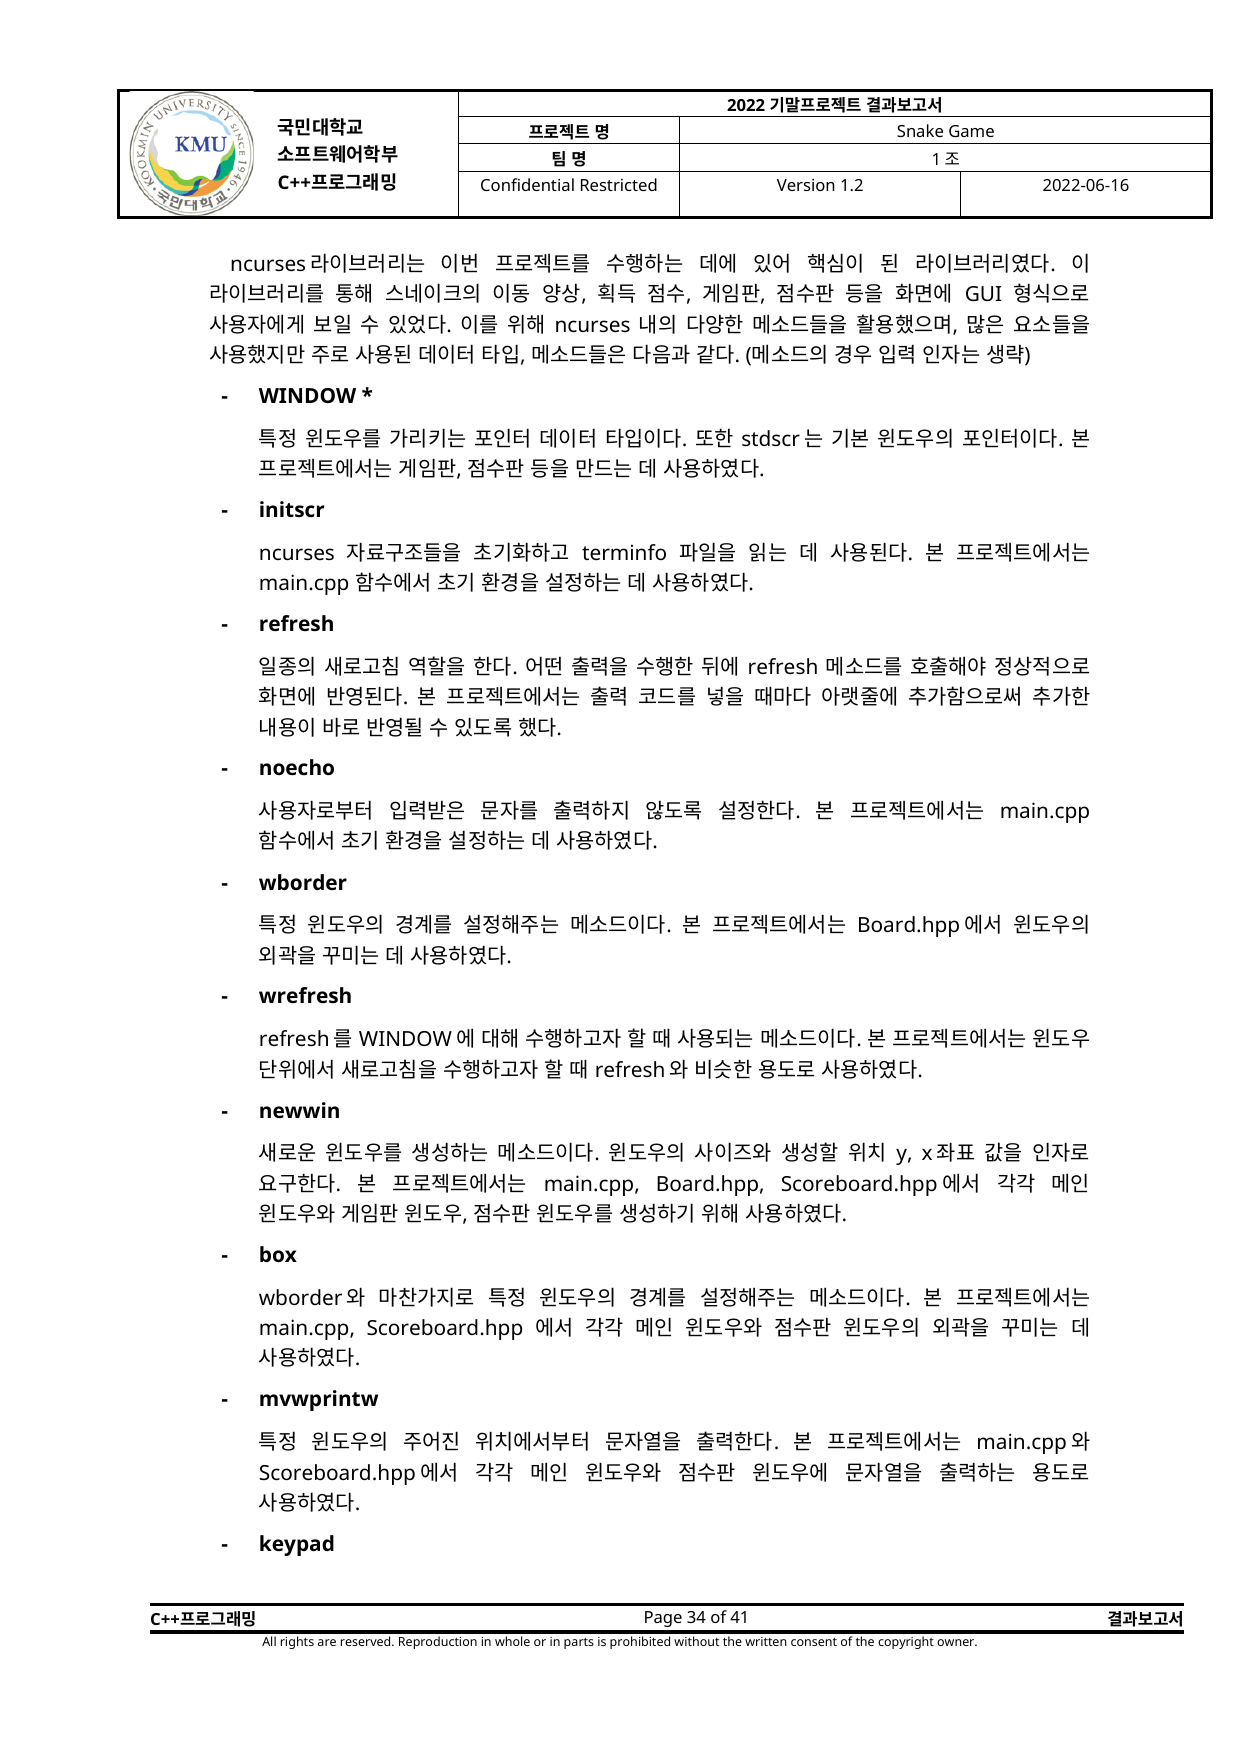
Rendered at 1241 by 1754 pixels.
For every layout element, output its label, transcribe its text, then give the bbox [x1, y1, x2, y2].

list box [221, 1240, 1090, 1268]
list noecho [221, 753, 1090, 782]
text 특정 윈도우를 가리키는 포인터 데이터 타입이다. 또한 stdscr는 기본 윈도우의 포인터이다. 본 프로젝트에서는 게임판, 점수판 등을 만드는 데 사용하였다. [259, 422, 1090, 483]
list keypad [221, 1529, 1090, 1557]
text ncurses 자료구조들을 초기화하고 terminfo 파일을 읽는 데 사용된다. 본 프로젝트에서는 main.cpp 함수에서 초기 환경을 설정하는 데 사용하였다. [259, 536, 1090, 597]
text 일종의 새로고침 역할을 한다. 어떤 출력을 수행한 뒤에 refresh 메소드를 호출해야 정상적으로 화면에 반영된다. 본 프로젝트에서는 출력 코드를 넣을 때마다 아랫줄에 추가함으로써 추가한 내용이 바로 반영될 수 있도록 했다. [259, 650, 1090, 741]
list mvwprintw [221, 1384, 1090, 1413]
picture [129, 91, 254, 216]
text 사용자로부터 입력받은 문자를 출력하지 않도록 설정한다. 본 프로젝트에서는 main.cpp 함수에서 초기 환경을 설정하는 데 사용하였다. [259, 794, 1090, 855]
list initscr [221, 495, 1090, 523]
list wborder [221, 868, 1090, 896]
text refresh를 WINDOW에 대해 수행하고자 할 때 사용되는 메소드이다. 본 프로젝트에서는 윈도우 단위에서 새로고침을 수행하고자 할 때 refresh와 비슷한 용도로 사용하였다. [259, 1023, 1090, 1083]
list wrefresh [221, 982, 1090, 1010]
list newwin [221, 1096, 1090, 1124]
text 특정 윈도우의 경계를 설정해주는 메소드이다. 본 프로젝트에서는 Board.hpp에서 윈도우의 외곽을 꾸미는 데 사용하였다. [259, 908, 1090, 969]
list WINDOW * [221, 381, 1090, 409]
text ncurses라이브러리는 이번 프로젝트를 수행하는 데에 있어 핵심이 된 라이브러리였다. 이 라이브러리를 통해 스네이크의 이동 양상, 획득 점수, 게임판, 점수판 등을 화면에 GUI 형식으로 사용자에게 보일 수 있었다. 이를 위해 ncurses 내의 다양한 메소드들을 활용했으며, 많은 요소들을 사용했지만 주로 사용된 데이터 타입, 메소드들은 다음과 같다. (메소드의 경우 입력 인자는 생략) [209, 247, 1090, 368]
text wborder와 마찬가지로 특정 윈도우의 경계를 설정해주는 메소드이다. 본 프로젝트에서는 main.cpp, Scoreboard.hpp 에서 각각 메인 윈도우와 점수판 윈도우의 외곽을 꾸미는 데 사용하였다. [259, 1281, 1090, 1372]
text 특정 윈도우의 주어진 위치에서부터 문자열을 출력한다. 본 프로젝트에서는 main.cpp와 Scoreboard.hpp에서 각각 메인 윈도우와 점수판 윈도우에 문자열을 출력하는 용도로 사용하였다. [259, 1425, 1090, 1516]
text 새로운 윈도우를 생성하는 메소드이다. 윈도우의 사이즈와 생성할 위치 y, x좌표 값을 인자로 요구한다. 본 프로젝트에서는 main.cpp, Board.hpp, Scoreboard.hpp에서 각각 메인 윈도우와 게임판 윈도우, 점수판 윈도우를 생성하기 위해 사용하였다. [259, 1137, 1090, 1228]
list refresh [221, 609, 1090, 638]
